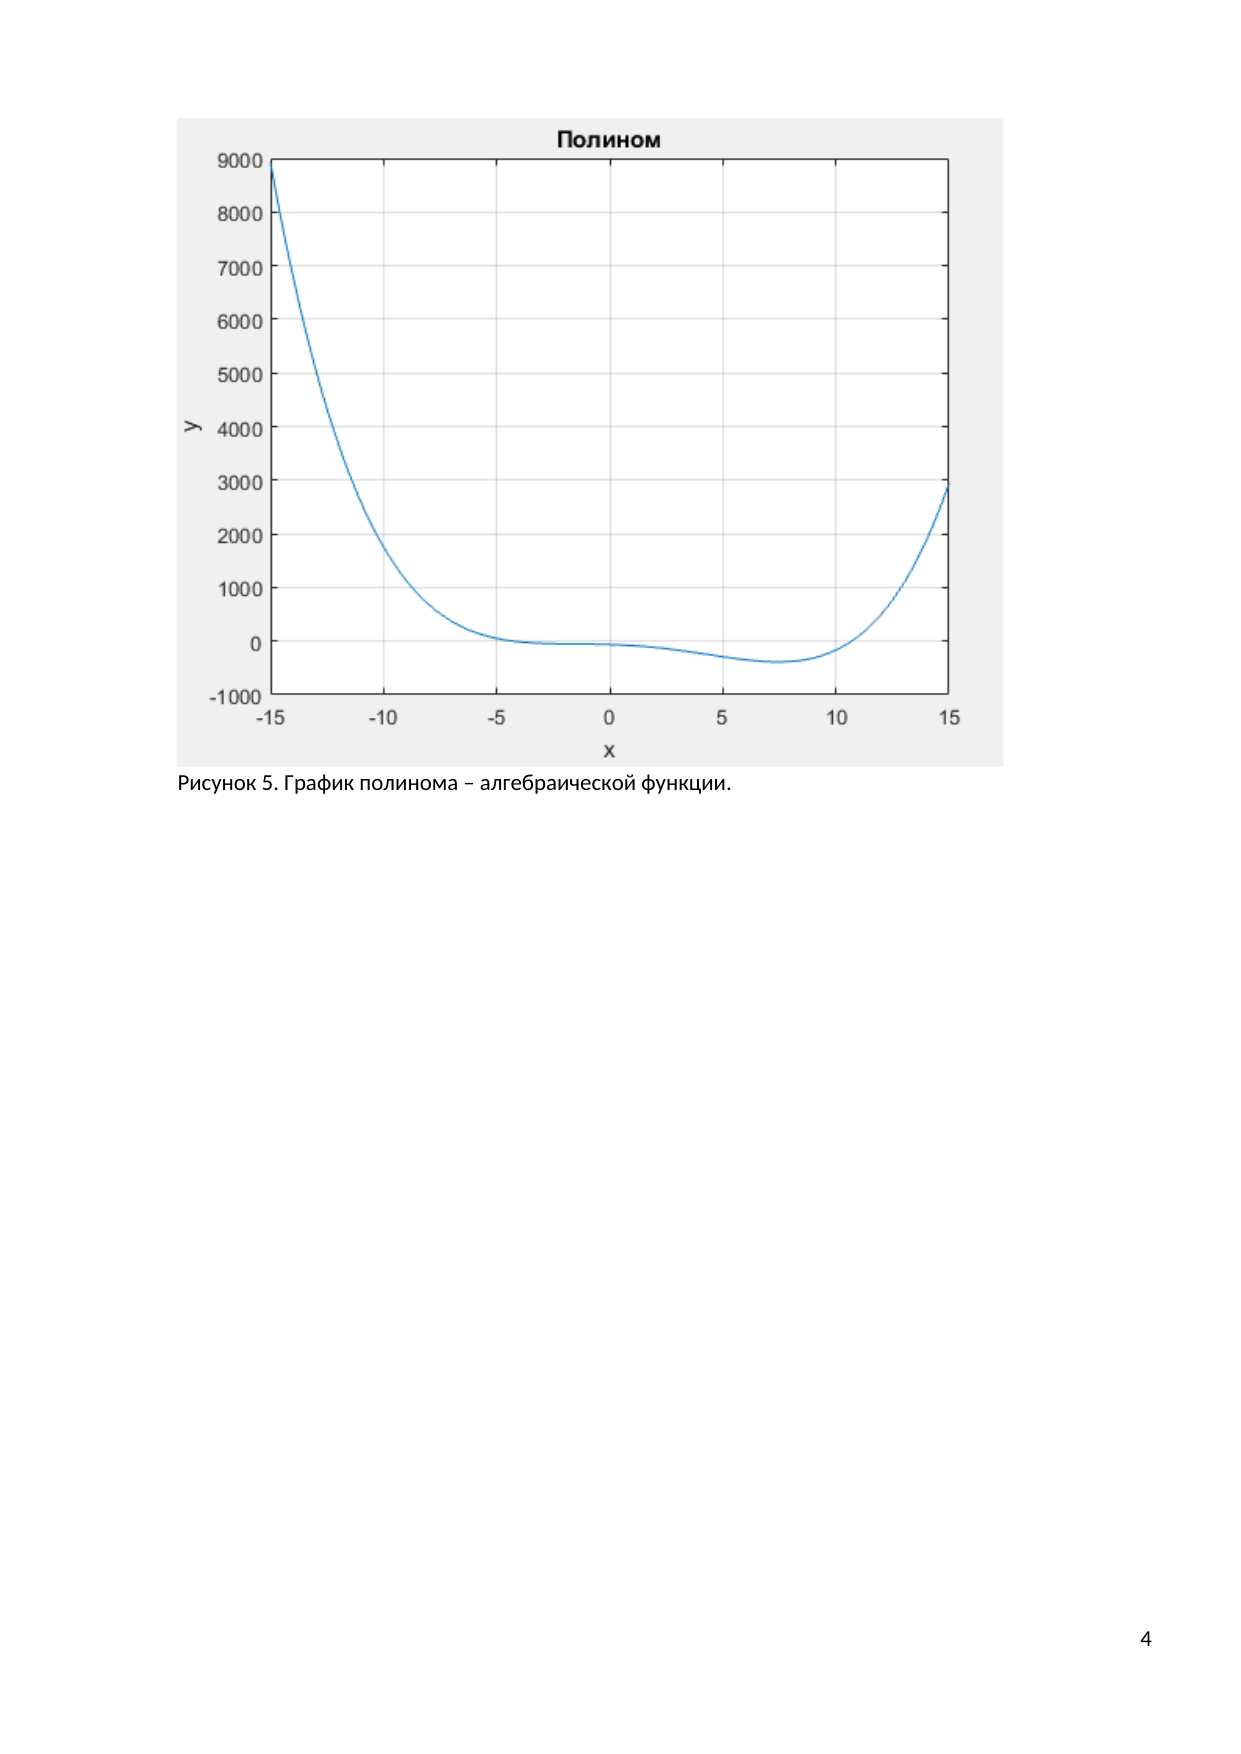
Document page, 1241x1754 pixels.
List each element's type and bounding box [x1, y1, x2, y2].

text [177, 118, 1152, 796]
picture [177, 118, 1004, 767]
